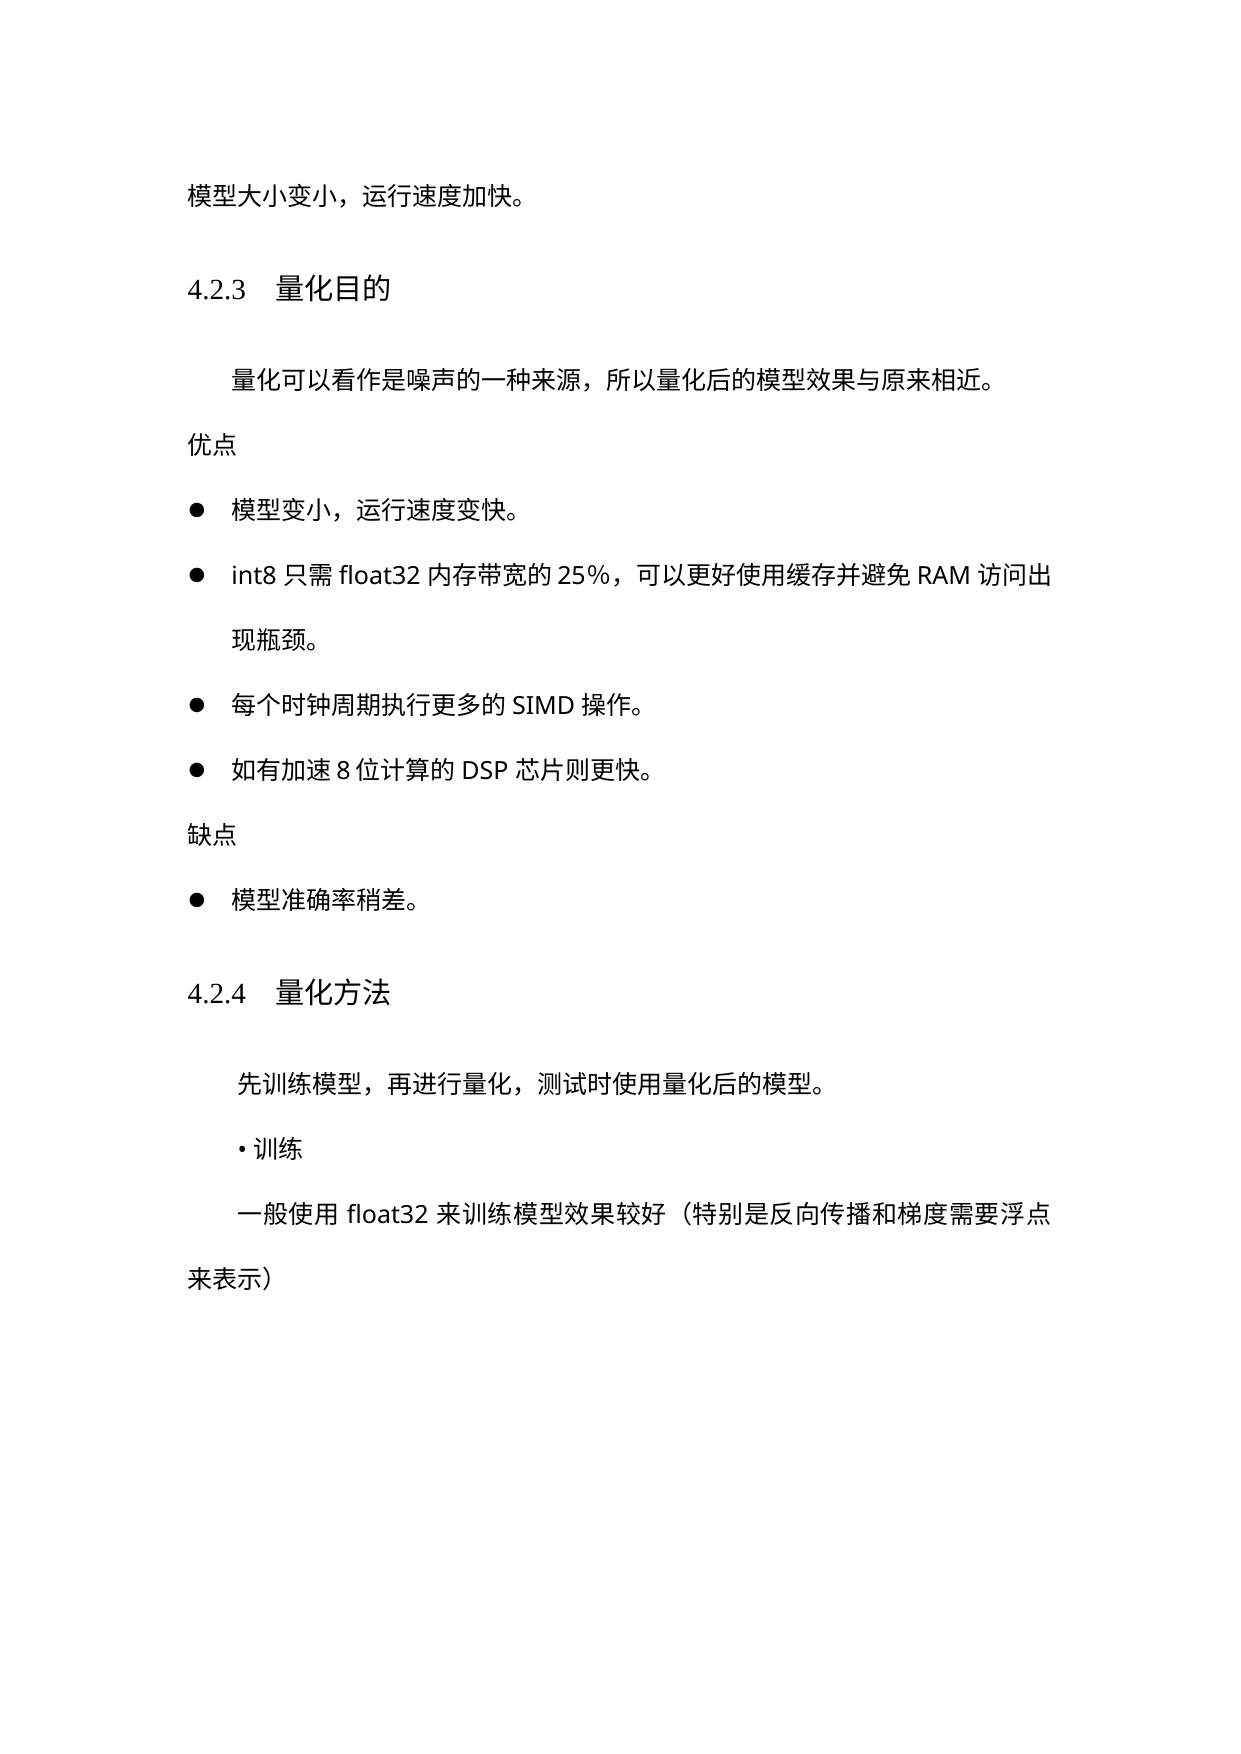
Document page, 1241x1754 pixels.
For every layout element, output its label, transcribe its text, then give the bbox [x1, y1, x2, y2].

text 缺点 [187, 801, 1053, 866]
text • 训练 [187, 1115, 1053, 1180]
text 优点 [187, 411, 1053, 476]
list 如有加速8位计算的 DSP 芯片则更快。 [187, 736, 1053, 801]
text 量化可以看作是噪声的一种来源，所以量化后的模型效果与原来相近。 [187, 346, 1053, 411]
text 一般使用 float32 来训练模型效果较好（特别是反向传播和梯度需要浮点来表示） [187, 1180, 1053, 1310]
list 模型变小，运行速度变快。 [187, 476, 1053, 541]
list 模型准确率稍差。 [187, 866, 1053, 931]
subtitle 量化目的 [187, 254, 1053, 319]
list int8 只需 float32 内存带宽的25％，可以更好使用缓存并避免 RAM 访问出现瓶颈。 [187, 541, 1053, 671]
text 先训练模型，再进行量化，测试时使用量化后的模型。 [187, 1050, 1053, 1115]
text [187, 162, 1053, 227]
subtitle 量化方法 [187, 958, 1053, 1023]
list 每个时钟周期执行更多的 SIMD 操作。 [187, 671, 1053, 736]
